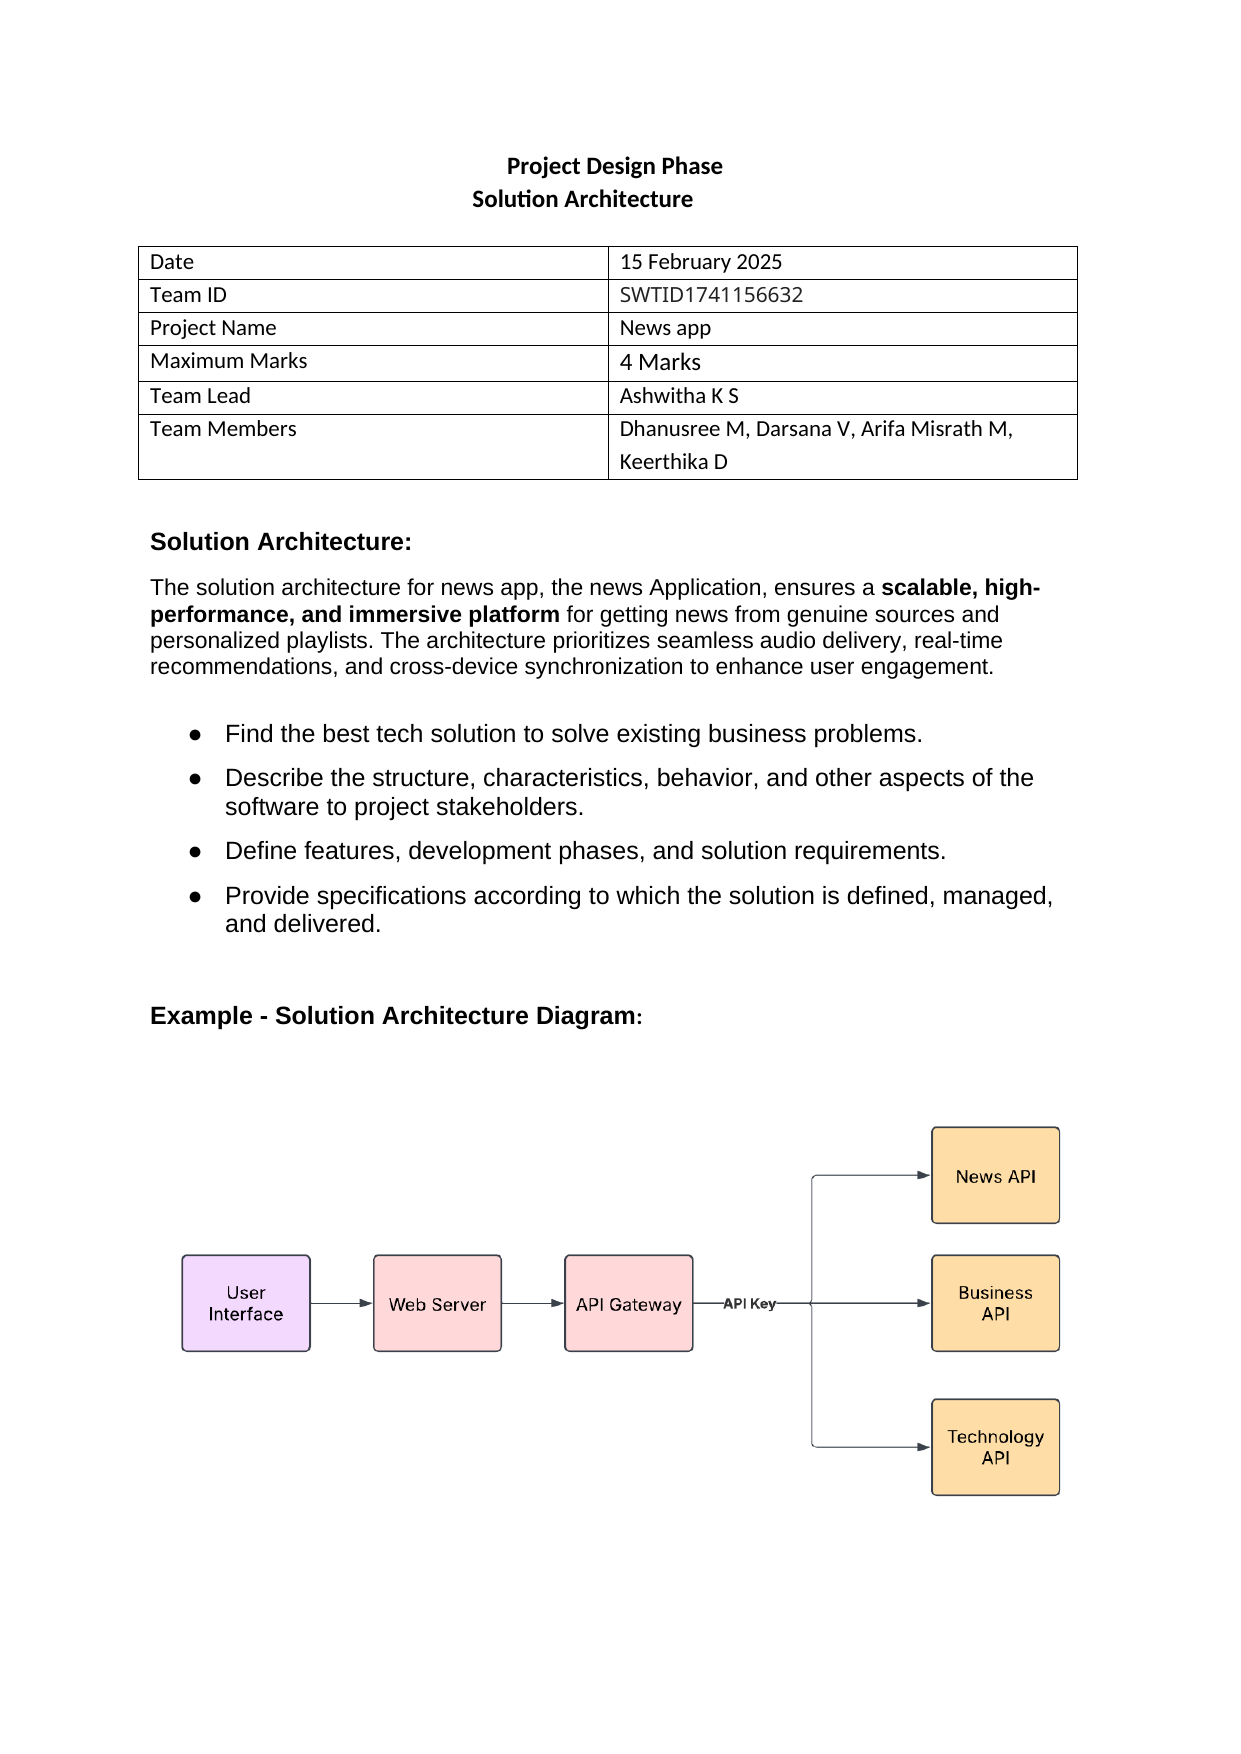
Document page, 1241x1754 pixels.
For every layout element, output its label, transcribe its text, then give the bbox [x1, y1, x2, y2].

text The solution architecture for news app, the news Application, ensures a scalable, high-performance, and immersive platform for getting news from genuine sources and personalized playlists. The architecture prioritizes seamless audio delivery, real-time recommendations, and cross-device synchronization to enhance user engagement. [150, 574, 1090, 680]
table_cell Team Members [139, 415, 608, 479]
table_cell Project Name [139, 313, 608, 345]
table_cell Team Lead [139, 382, 608, 413]
picture [150, 1095, 1091, 1527]
table_cell Team ID [139, 280, 608, 312]
text Solution Architecture [150, 183, 1090, 213]
table_cell 4 Marks [609, 346, 1077, 381]
list Find the best tech solution to solve existing business problems. [187, 719, 1090, 747]
table_cell Ashwitha K S [609, 382, 1077, 413]
text Project Design Phase [150, 150, 1090, 181]
list Provide specifications according to which the solution is defined, managed, and delivered. [187, 881, 1090, 938]
table_header 15 February 2025 [609, 247, 1077, 279]
list Define features, development phases, and solution requirements. [187, 836, 1090, 865]
table_cell Dhanusree M, Darsana V, Arifa Misrath M, Keerthika D [609, 415, 1077, 479]
table_cell News app [609, 313, 1077, 345]
table_cell Maximum Marks [139, 346, 608, 381]
text Example - Solution Architecture Diagram: [150, 1001, 1090, 1030]
table_header Date [139, 247, 608, 279]
text Solution Architecture: [150, 527, 1090, 555]
list Describe the structure, characteristics, behavior, and other aspects of the software to project stakeholders. [187, 763, 1090, 821]
table_cell SWTID1741156632 [609, 280, 1077, 312]
